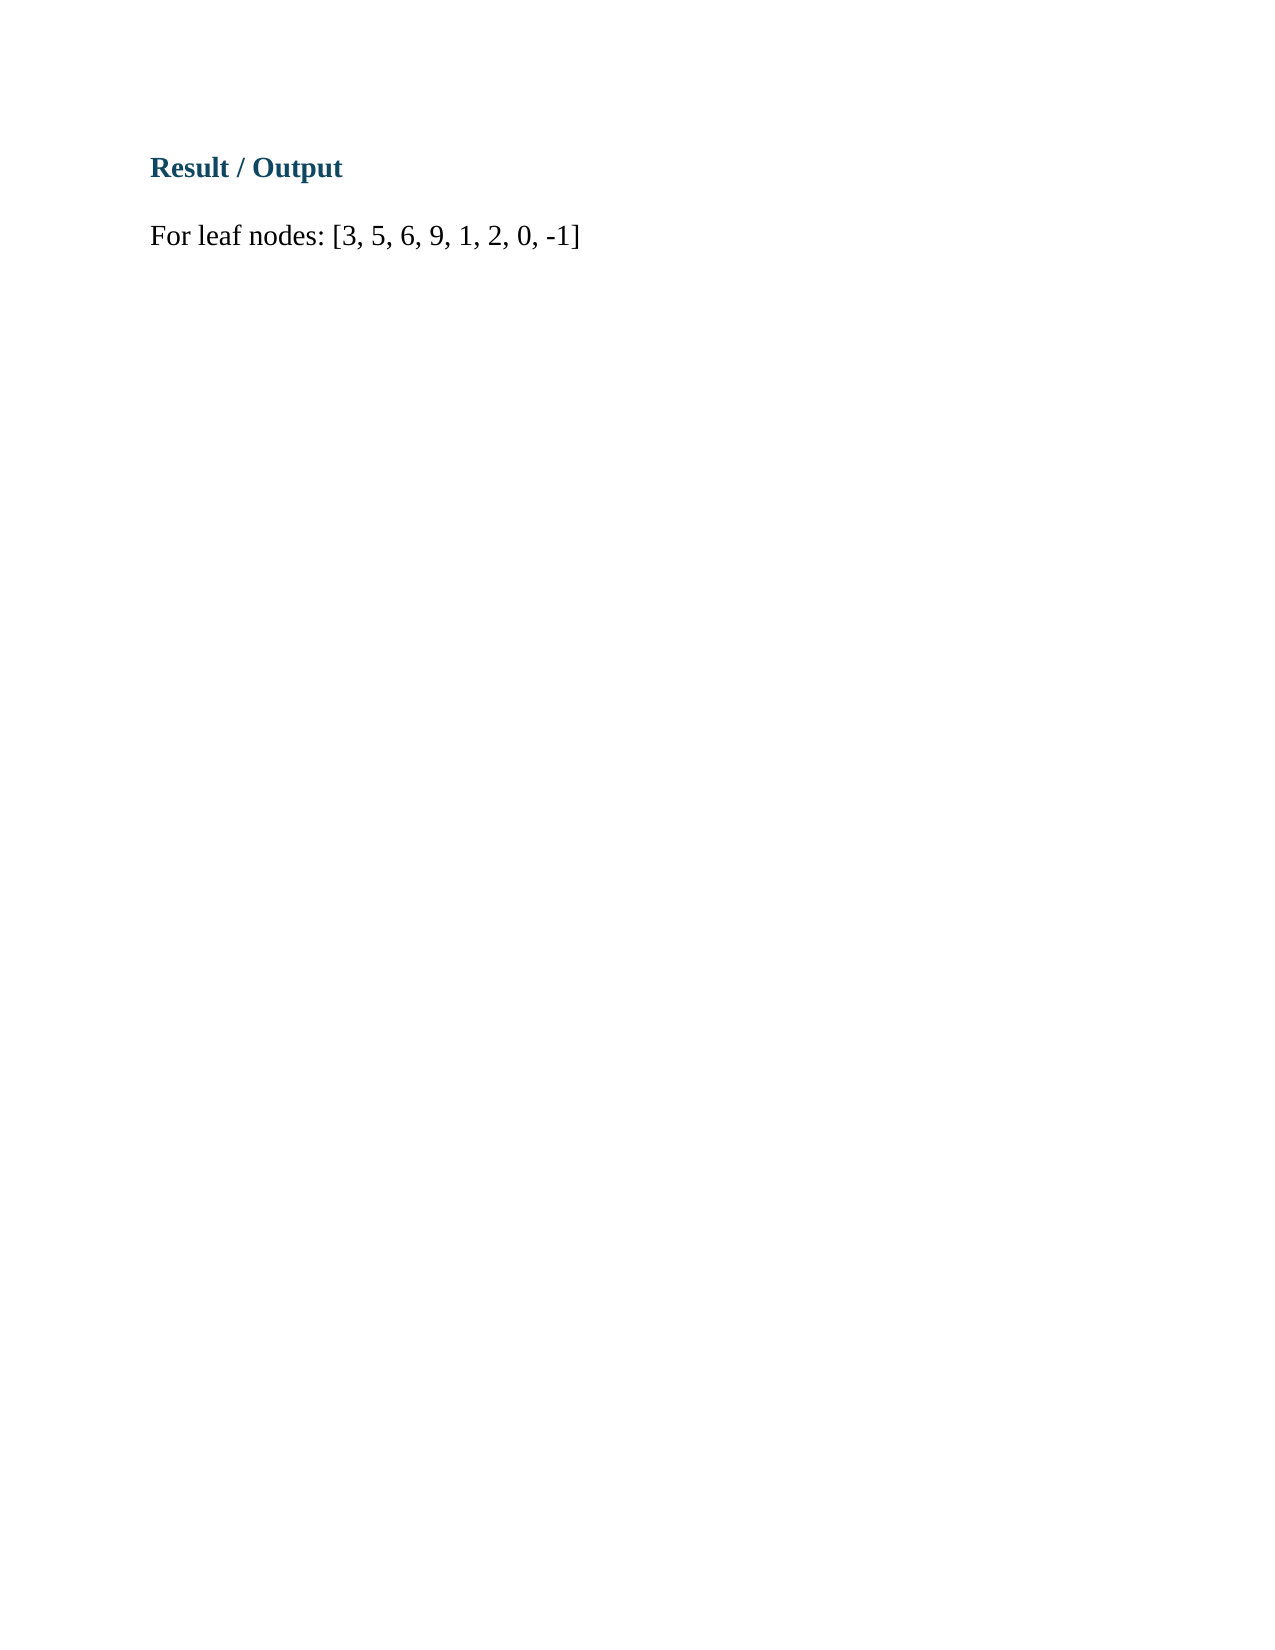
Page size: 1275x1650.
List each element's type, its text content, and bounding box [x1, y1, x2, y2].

text For leaf nodes: [3, 5, 6, 9, 1, 2, 0, -1] [150, 218, 1125, 252]
subtitle Result / Output [150, 150, 1125, 183]
